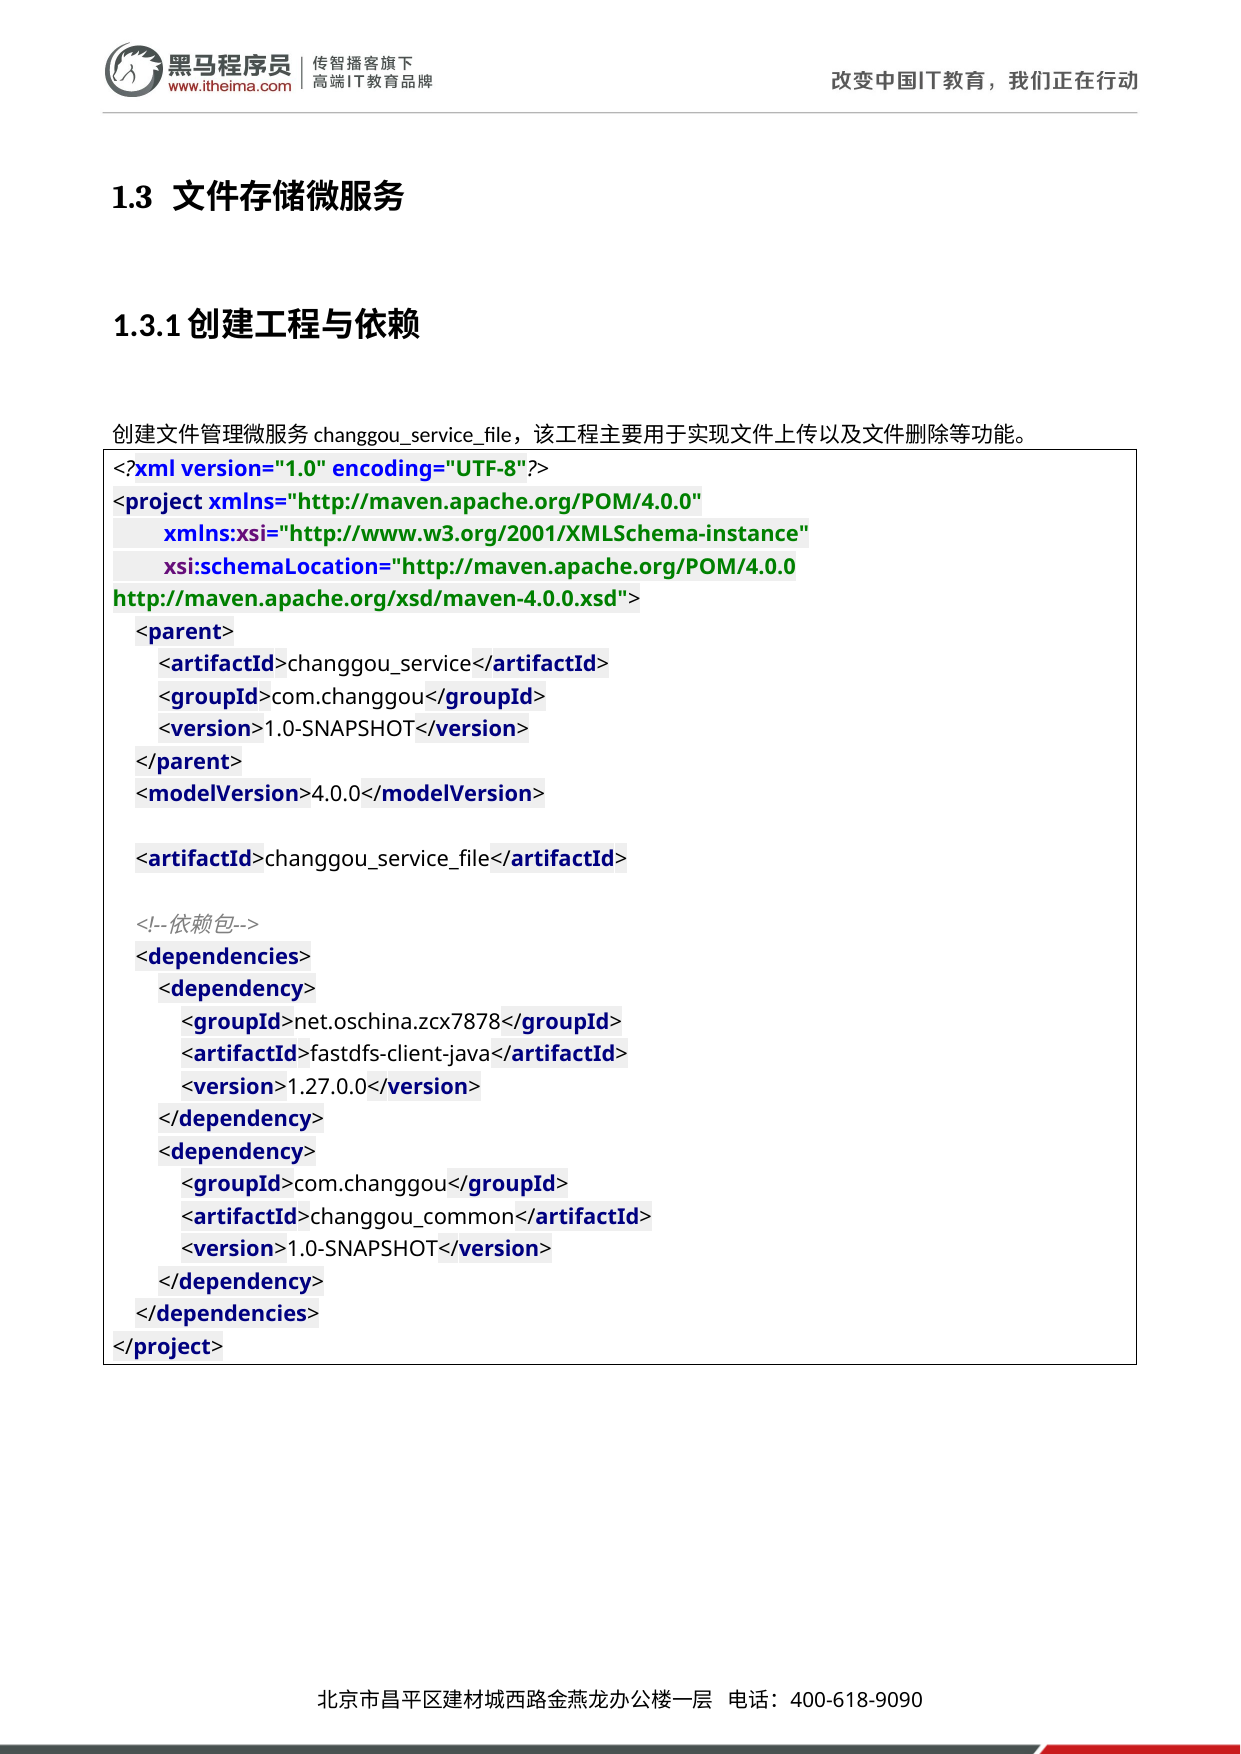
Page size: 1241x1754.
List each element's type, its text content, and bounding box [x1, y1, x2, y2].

text 创建文件管理微服务changgou_service_file，该工程主要用于实现文件上传以及文件删除等功能。 [112, 416, 1128, 449]
subtitle 文件存储微服务 [112, 162, 1128, 227]
picture [0, 4, 1240, 121]
picture [0, 1686, 1241, 1754]
text <?xml version="1.0" encoding="UTF-8"?> <project xmlns="http://maven.apache.org/POM/4.0.0" xmlns:xsi="http://www.w3.org/2001/XMLSchema-instance" xsi:schemaLocation="http://maven.apache.org/POM/4.0.0 http://maven.apache.org/xsd/maven-4.0.0.xsd"> <parent> <artifactId>changgou_service</artifactId> <groupId>com.changgou</groupId> <version>1.0-SNAPSHOT</version> </parent> <modelVersion>4.0.0</modelVersion> <artifactId>changgou_service_file</artifactId> <!--依赖包--> <dependencies> <dependency> <groupId>net.oschina.zcx7878</groupId> <artifactId>fastdfs-client-java</artifactId> <version>1.27.0.0</version> </dependency> <dependency> <groupId>com.changgou</groupId> <artifactId>changgou_common</artifactId> <version>1.0-SNAPSHOT</version> </dependency> </dependencies> </project> [104, 450, 1136, 1364]
subtitle 创建工程与依赖 [112, 289, 1128, 354]
